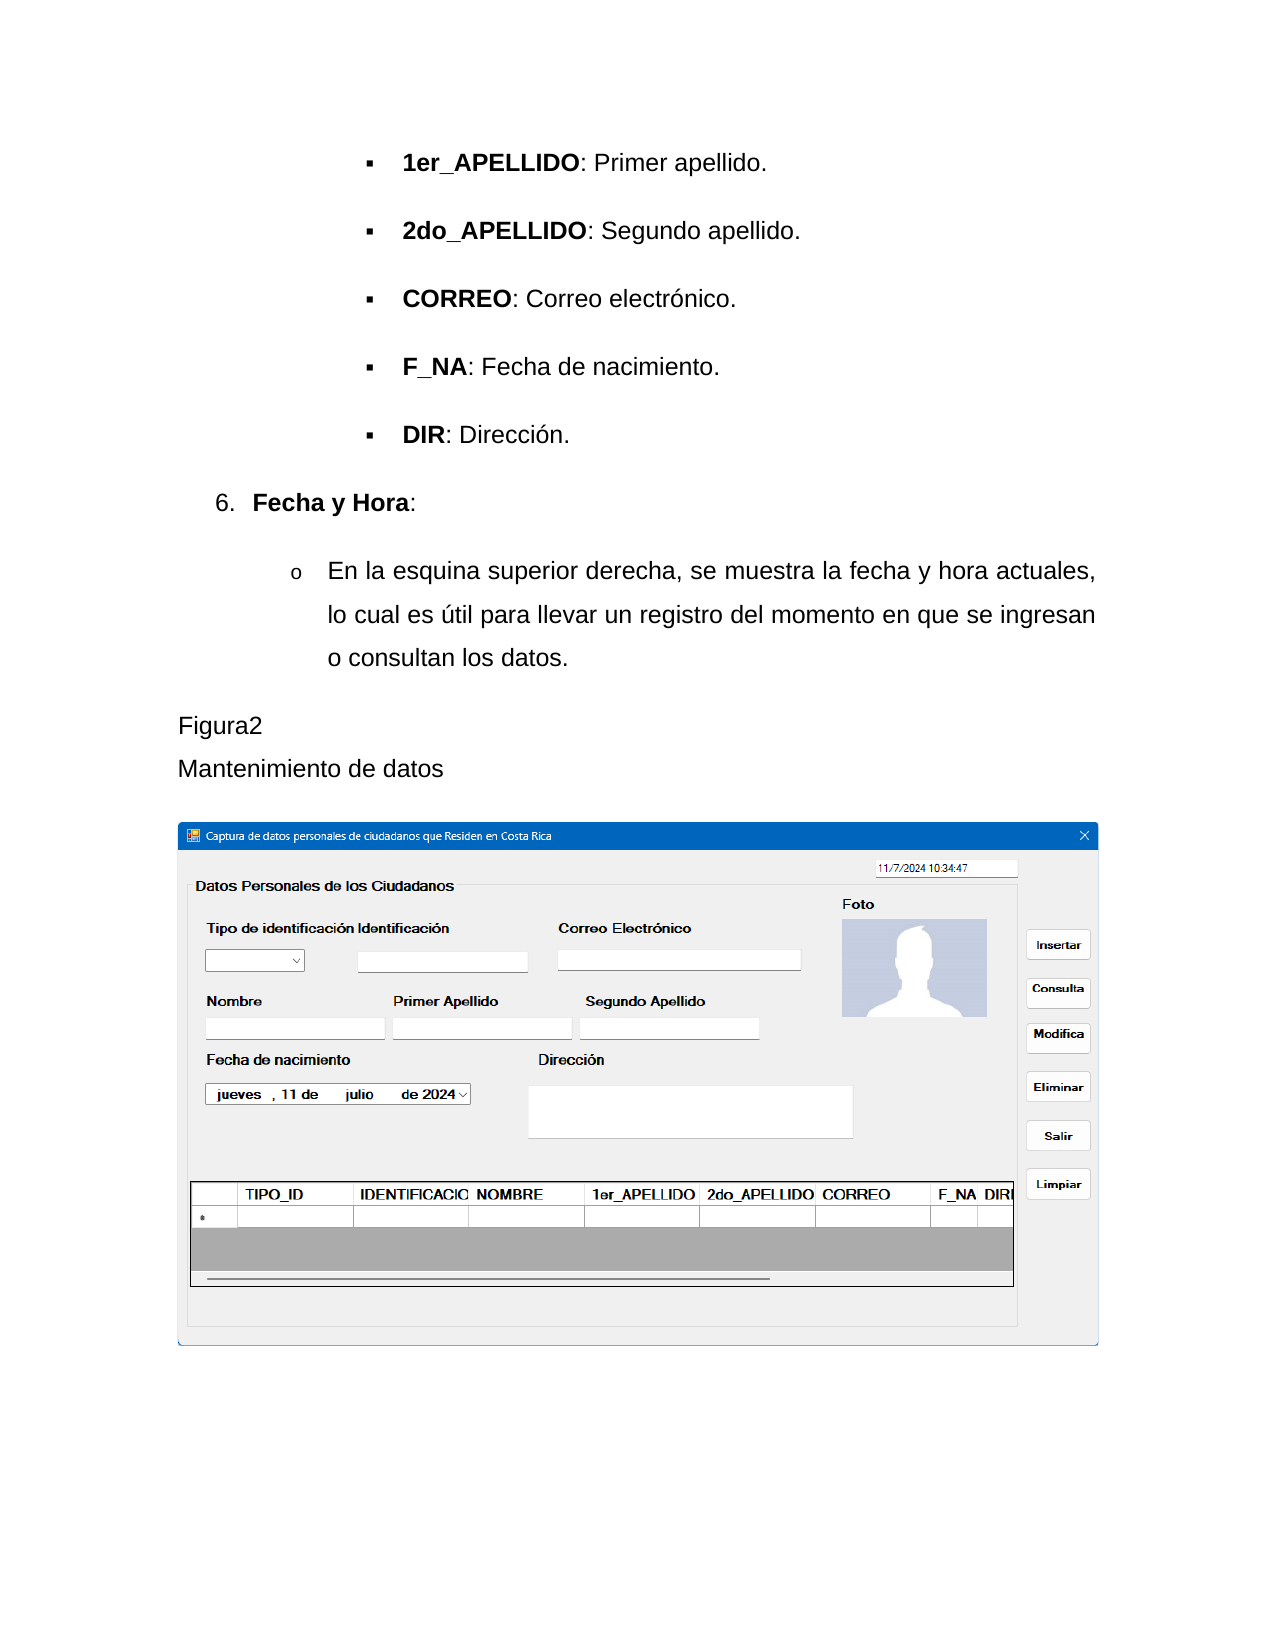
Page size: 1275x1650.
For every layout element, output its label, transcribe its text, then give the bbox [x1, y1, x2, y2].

list F_NA: Fecha de nacimiento. [365, 352, 1097, 380]
list CORREO: Correo electrónico. [365, 284, 1097, 312]
list 2do_APELLIDO: Segundo apellido. [365, 216, 1097, 244]
list DIR: Dirección. [365, 420, 1097, 448]
picture [177, 822, 1099, 1346]
list 1er_APELLIDO: Primer apellido. [365, 148, 1097, 176]
list En la esquina superior derecha, se muestra la fecha y hora actuales, lo cual es útil para llevar un registro del momento en que se ingresan o consultan los datos. [290, 556, 1097, 672]
list Fecha y Hora: [215, 488, 1097, 516]
